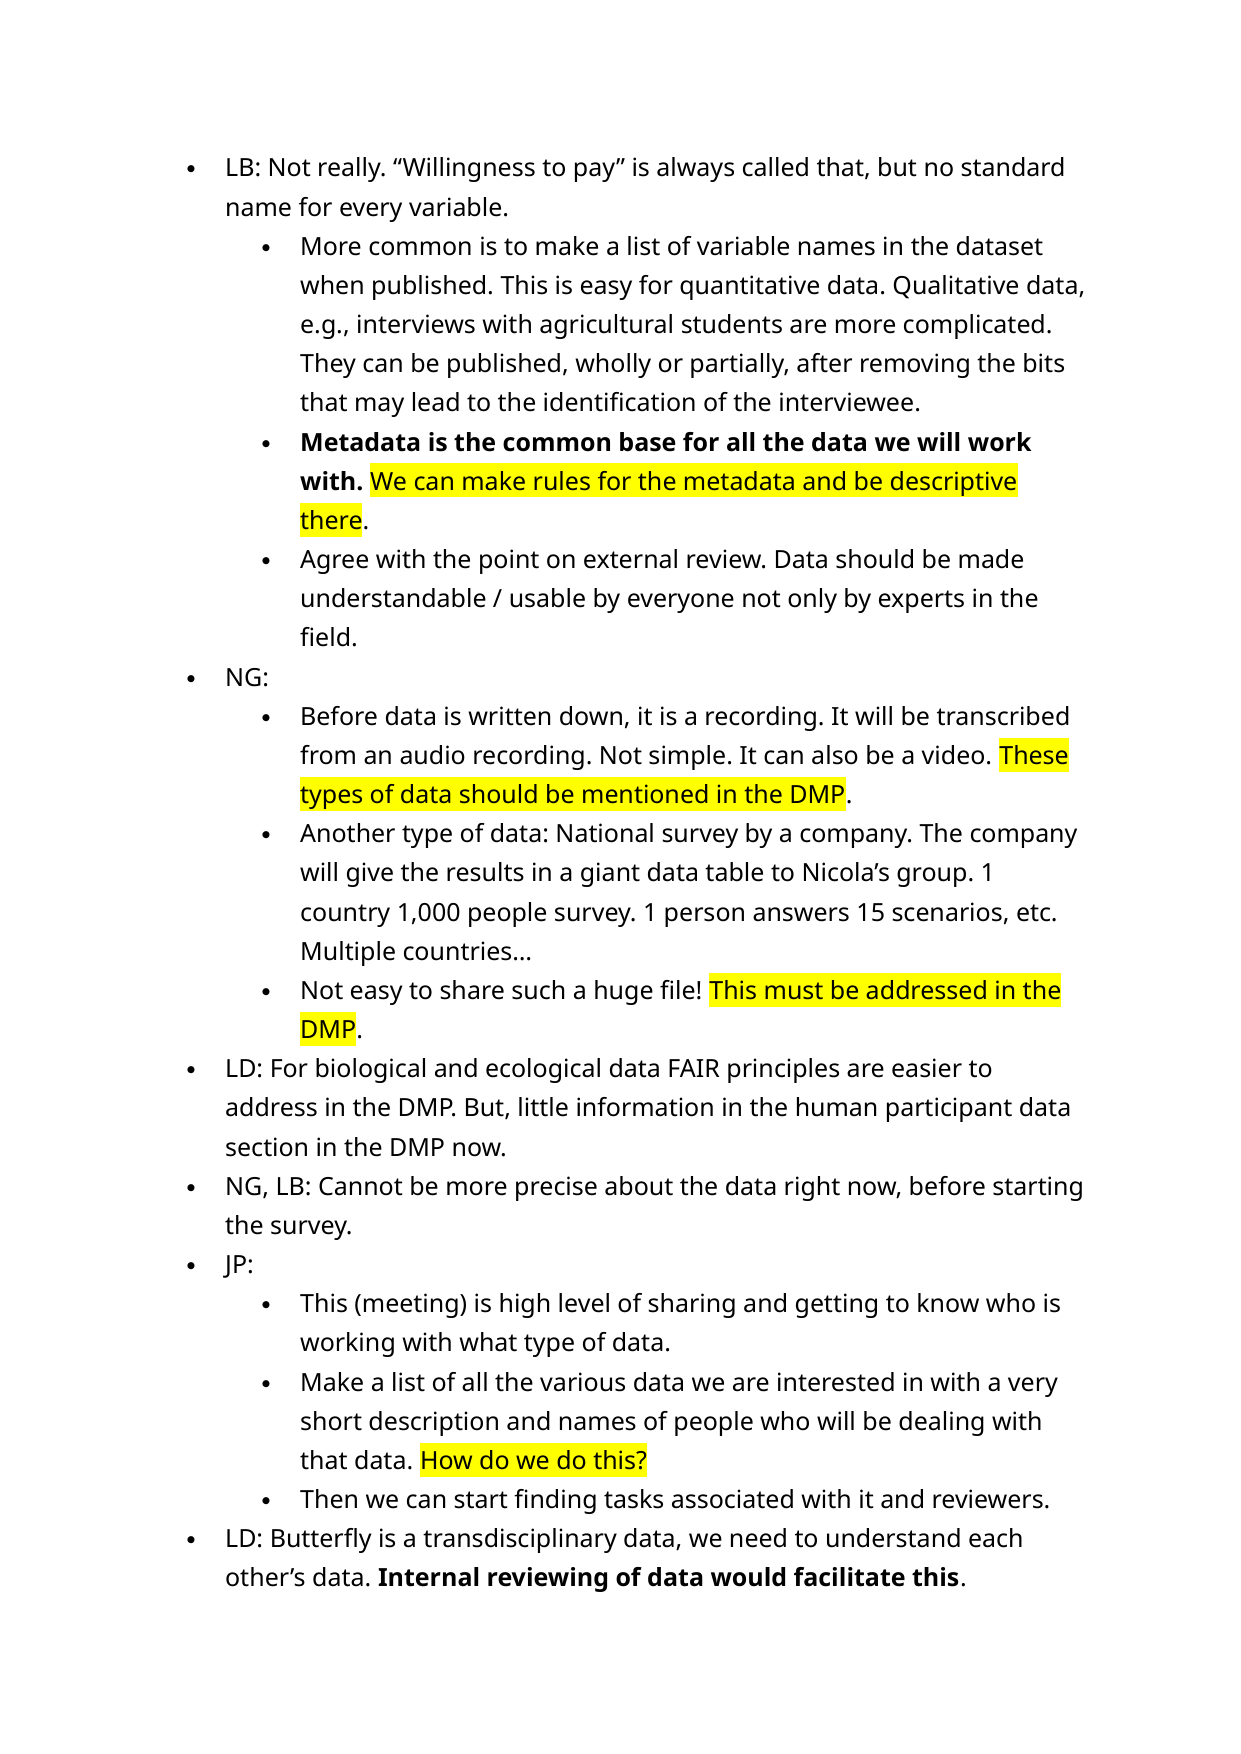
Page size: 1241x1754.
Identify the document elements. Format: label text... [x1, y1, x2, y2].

list Not easy to share such a huge file! This must be addressed in the DMP. [262, 972, 1090, 1046]
list LD: For biological and ecological data FAIR principles are easier to address in the DMP. But, little information in the human participant data section in the DMP now. [187, 1051, 1090, 1163]
list Another type of data: National survey by a company. The company will give the results in a giant data table to Nicola’s group. 1 country 1,000 people survey. 1 person answers 15 scenarios, etc. Multiple countries… [262, 816, 1090, 967]
list JP: [187, 1247, 1090, 1281]
list This (meeting) is high level of sharing and getting to know who is working with what type of data. [262, 1286, 1090, 1359]
list NG, LB: Cannot be more precise about the data right now, before starting the survey. [187, 1168, 1090, 1242]
list Agree with the point on external review. Data should be made understandable / usable by everyone not only by experts in the field. [262, 542, 1090, 654]
list LD: Butterfly is a transdisciplinary data, we need to understand each other’s data. Internal reviewing of data would facilitate this. [187, 1521, 1090, 1594]
list Then we can start finding tasks associated with it and reviewers. [262, 1482, 1090, 1516]
list Before data is written down, it is a recording. It will be transcribed from an audio recording. Not simple. It can also be a video. These types of data should be mentioned in the DMP. [262, 698, 1090, 811]
list Make a list of all the various data we are interested in with a very short description and names of people who will be dealing with that data. How do we do this? [262, 1364, 1090, 1477]
list Metadata is the common base for all the data we will work with. We can make rules for the metadata and be descriptive there. [262, 424, 1090, 537]
list More common is to make a list of variable names in the dataset when published. This is easy for quantitative data. Qualitative data, e.g., interviews with agricultural students are more complicated. They can be published, wholly or partially, after removing the bits that may lead to the identification of the interviewee. [262, 228, 1090, 419]
list NG: [187, 659, 1090, 693]
list LB: Not really. “Willingness to pay” is always called that, but no standard name for every variable. [187, 150, 1090, 223]
